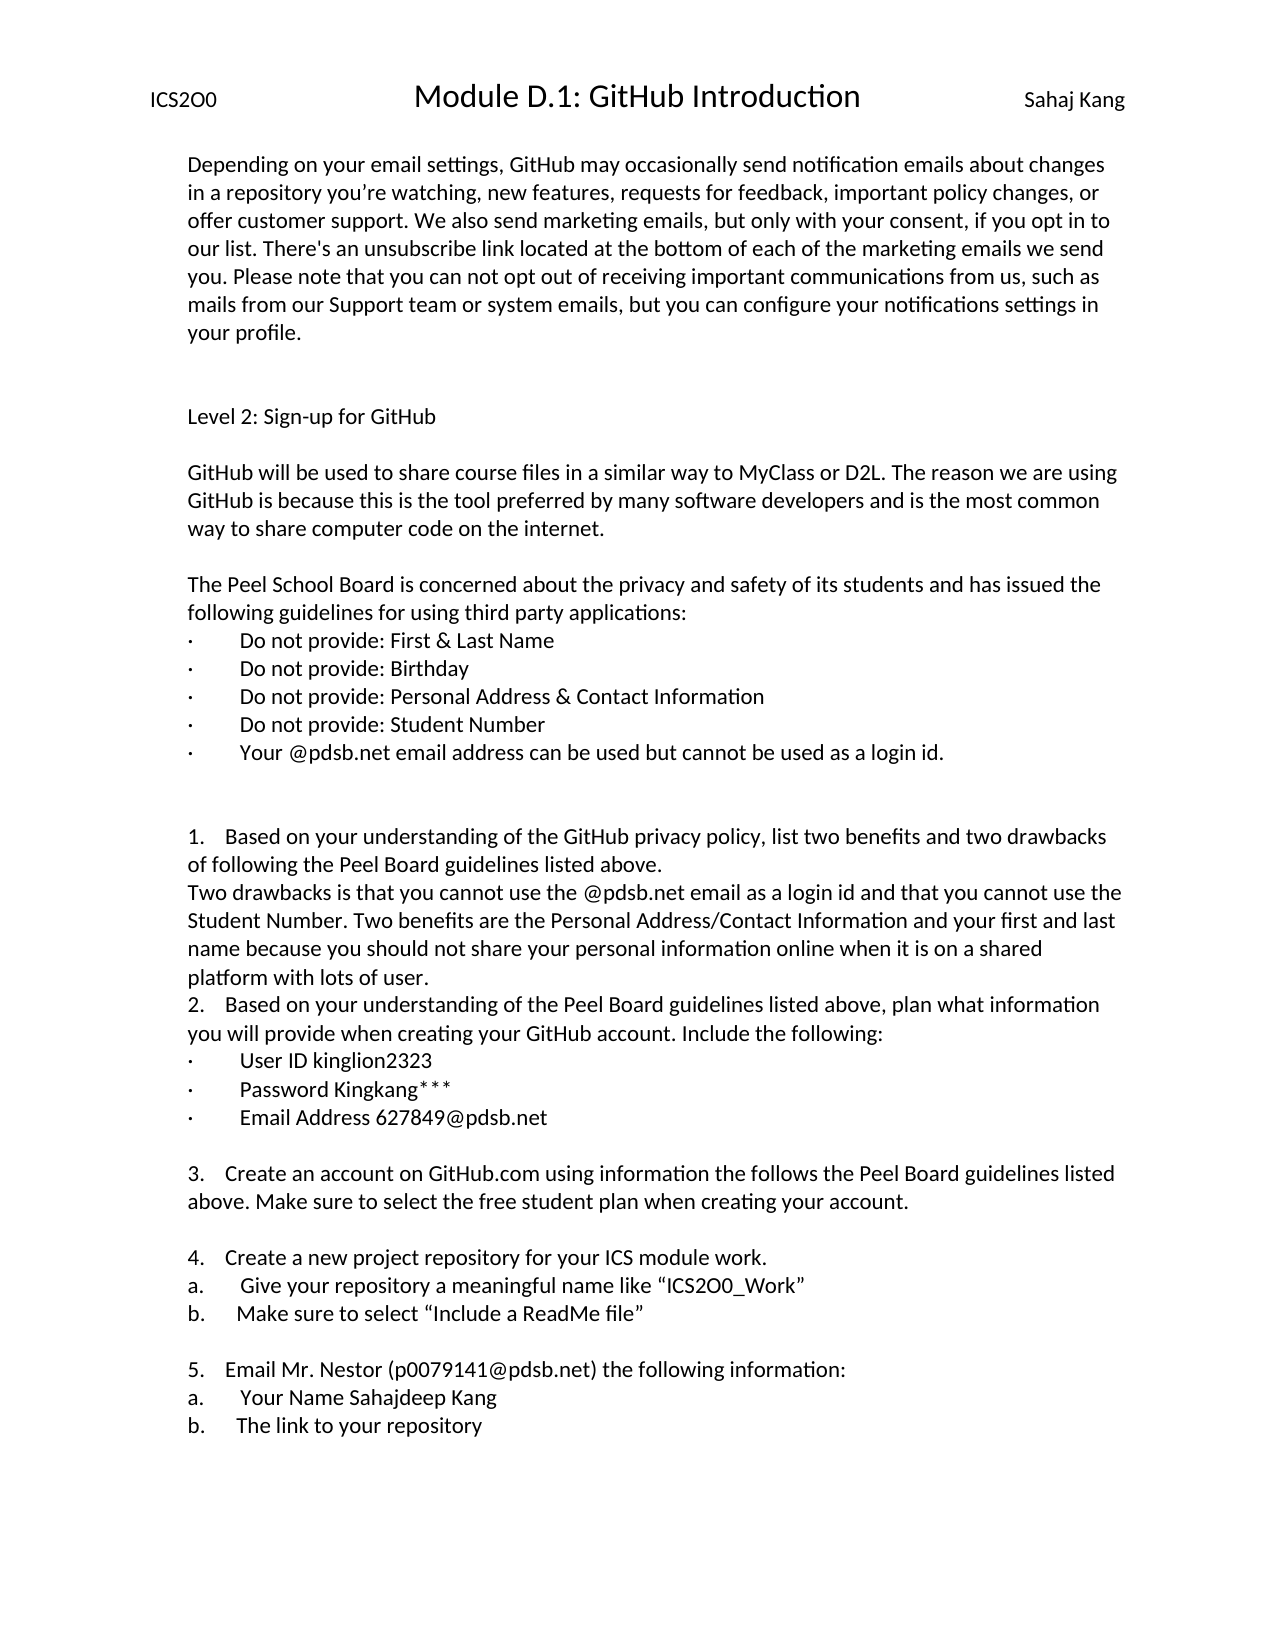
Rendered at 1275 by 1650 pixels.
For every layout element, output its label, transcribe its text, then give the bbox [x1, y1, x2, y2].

text · User ID kinglion2323 [187, 1047, 1125, 1075]
text a. Your Name Sahajdeep Kang [187, 1383, 1125, 1411]
text Two drawbacks is that you cannot use the @pdsb.net email as a login id and that you cannot use the Student Number. Two benefits are the Personal Address/Contact Information and your first and last name because you should not share your personal information online when it is on a shared platform with lots of user. [187, 878, 1125, 991]
text The Peel School Board is concerned about the privacy and safety of its students and has issued the following guidelines for using third party applications: [187, 570, 1125, 626]
text 2. Based on your understanding of the Peel Board guidelines listed above, plan what information you will provide when creating your GitHub account. Include the following: [187, 991, 1125, 1047]
text · Your @pdsb.net email address can be used but cannot be used as a login id. [187, 738, 1125, 766]
text · Do not provide: Student Number [187, 710, 1125, 738]
text 4. Create a new project repository for your ICS module work. [187, 1243, 1125, 1271]
text b. Make sure to select “Include a ReadMe file” [187, 1299, 1125, 1327]
text · Do not provide: Birthday [187, 654, 1125, 682]
text · Email Address 627849@pdsb.net [187, 1103, 1125, 1131]
text a. Give your repository a meaningful name like “ICS2O0_Work” [187, 1271, 1125, 1299]
text 1. Based on your understanding of the GitHub privacy policy, list two benefits and two drawbacks of following the Peel Board guidelines listed above. [187, 822, 1125, 878]
text 3. Create an account on GitHub.com using information the follows the Peel Board guidelines listed above. Make sure to select the free student plan when creating your account. [187, 1159, 1125, 1215]
text · Do not provide: Personal Address & Contact Information [187, 682, 1125, 710]
text · Password Kingkang*** [187, 1075, 1125, 1103]
text GitHub will be used to share course files in a similar way to MyClass or D2L. The reason we are using GitHub is because this is the tool preferred by many software developers and is the most common way to share computer code on the internet. [187, 458, 1125, 542]
text · Do not provide: First & Last Name [187, 626, 1125, 654]
text 5. Email Mr. Nestor (p0079141@pdsb.net) the following information: [187, 1355, 1125, 1383]
text b. The link to your repository [187, 1411, 1125, 1439]
text Level 2: Sign-up for GitHub [187, 402, 1125, 430]
text Depending on your email settings, GitHub may occasionally send notification emails about changes in a repository you’re watching, new features, requests for feedback, important policy changes, or offer customer support. We also send marketing emails, but only with your consent, if you opt in to our list. There's an unsubscribe link located at the bottom of each of the marketing emails we send you. Please note that you can not opt out of receiving important communications from us, such as mails from our Support team or system emails, but you can configure your notifications settings in your profile. [187, 150, 1125, 346]
